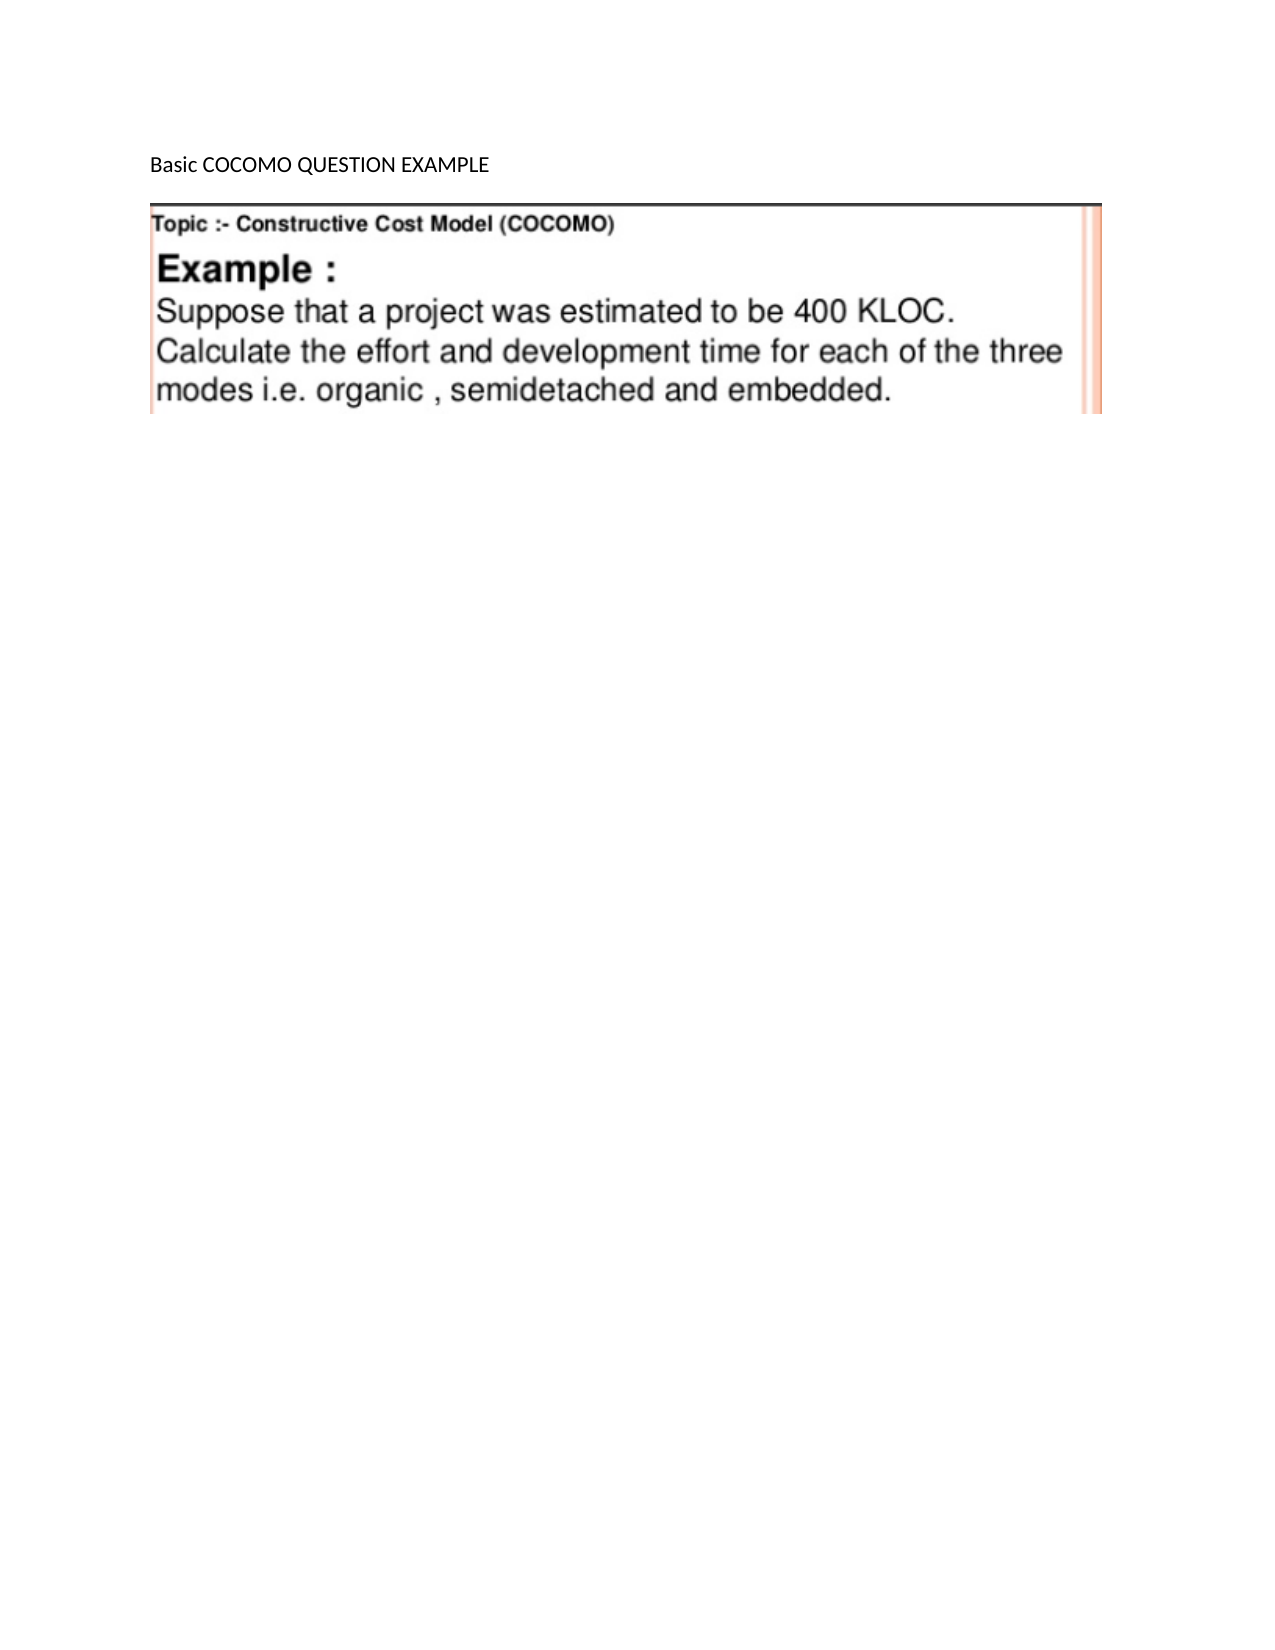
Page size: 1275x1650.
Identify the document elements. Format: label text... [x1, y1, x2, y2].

text Basic COCOMO QUESTION EXAMPLE [150, 150, 1125, 178]
picture [150, 203, 1102, 414]
